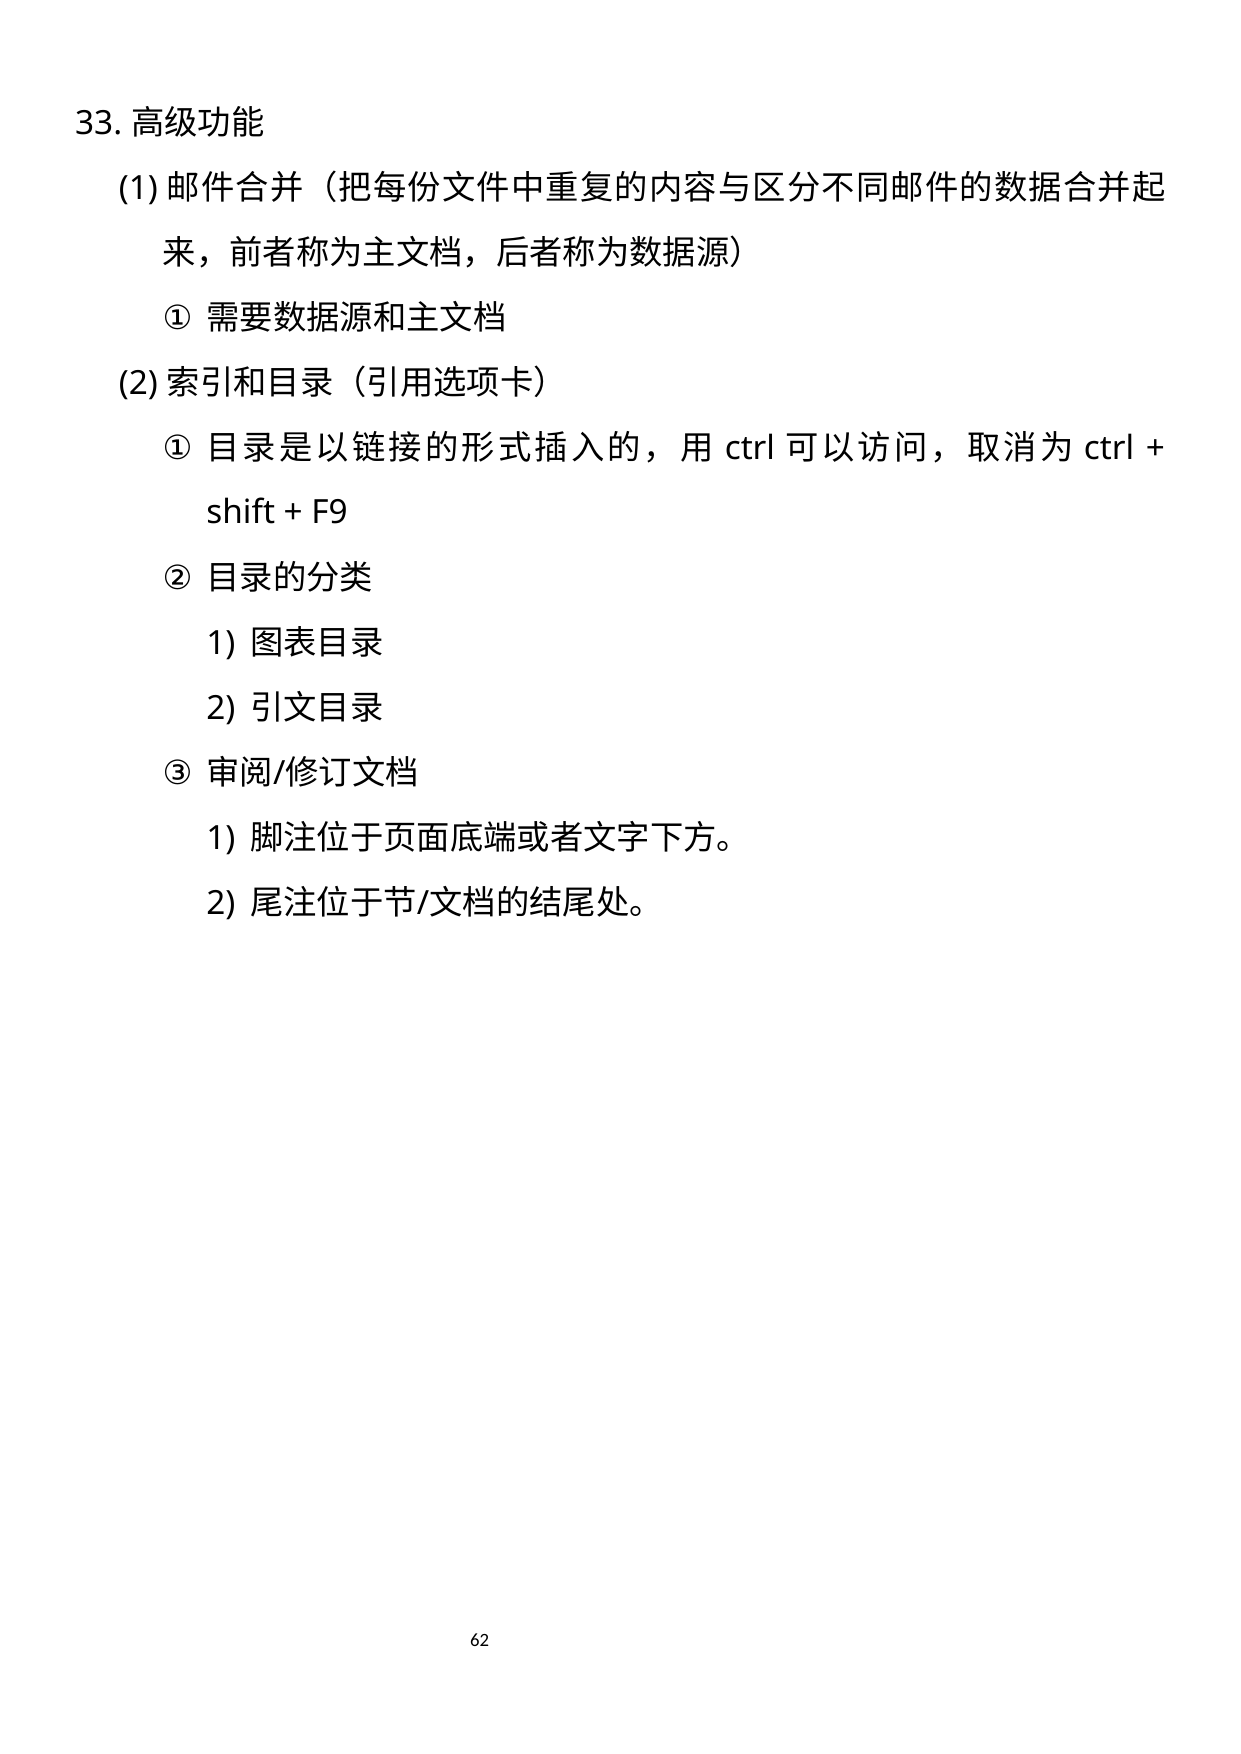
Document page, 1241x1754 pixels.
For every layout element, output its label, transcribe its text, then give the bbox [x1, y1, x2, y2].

list 需要数据源和主文档 [162, 283, 1165, 348]
list 引文目录 [206, 673, 1165, 738]
list 目录是以链接的形式插入的，用ctrl可以访问，取消为ctrl + shift + F9 [162, 413, 1165, 543]
list 尾注位于节/文档的结尾处。 [206, 868, 1165, 933]
list 高级功能 [75, 88, 1165, 153]
list 脚注位于页面底端或者文字下方。 [206, 803, 1165, 868]
list 审阅/修订文档 [162, 738, 1165, 803]
list 邮件合并（把每份文件中重复的内容与区分不同邮件的数据合并起来，前者称为主文档，后者称为数据源） [119, 153, 1165, 283]
list 目录的分类 [162, 543, 1165, 608]
list 索引和目录（引用选项卡） [119, 348, 1165, 413]
list 图表目录 [206, 608, 1165, 673]
